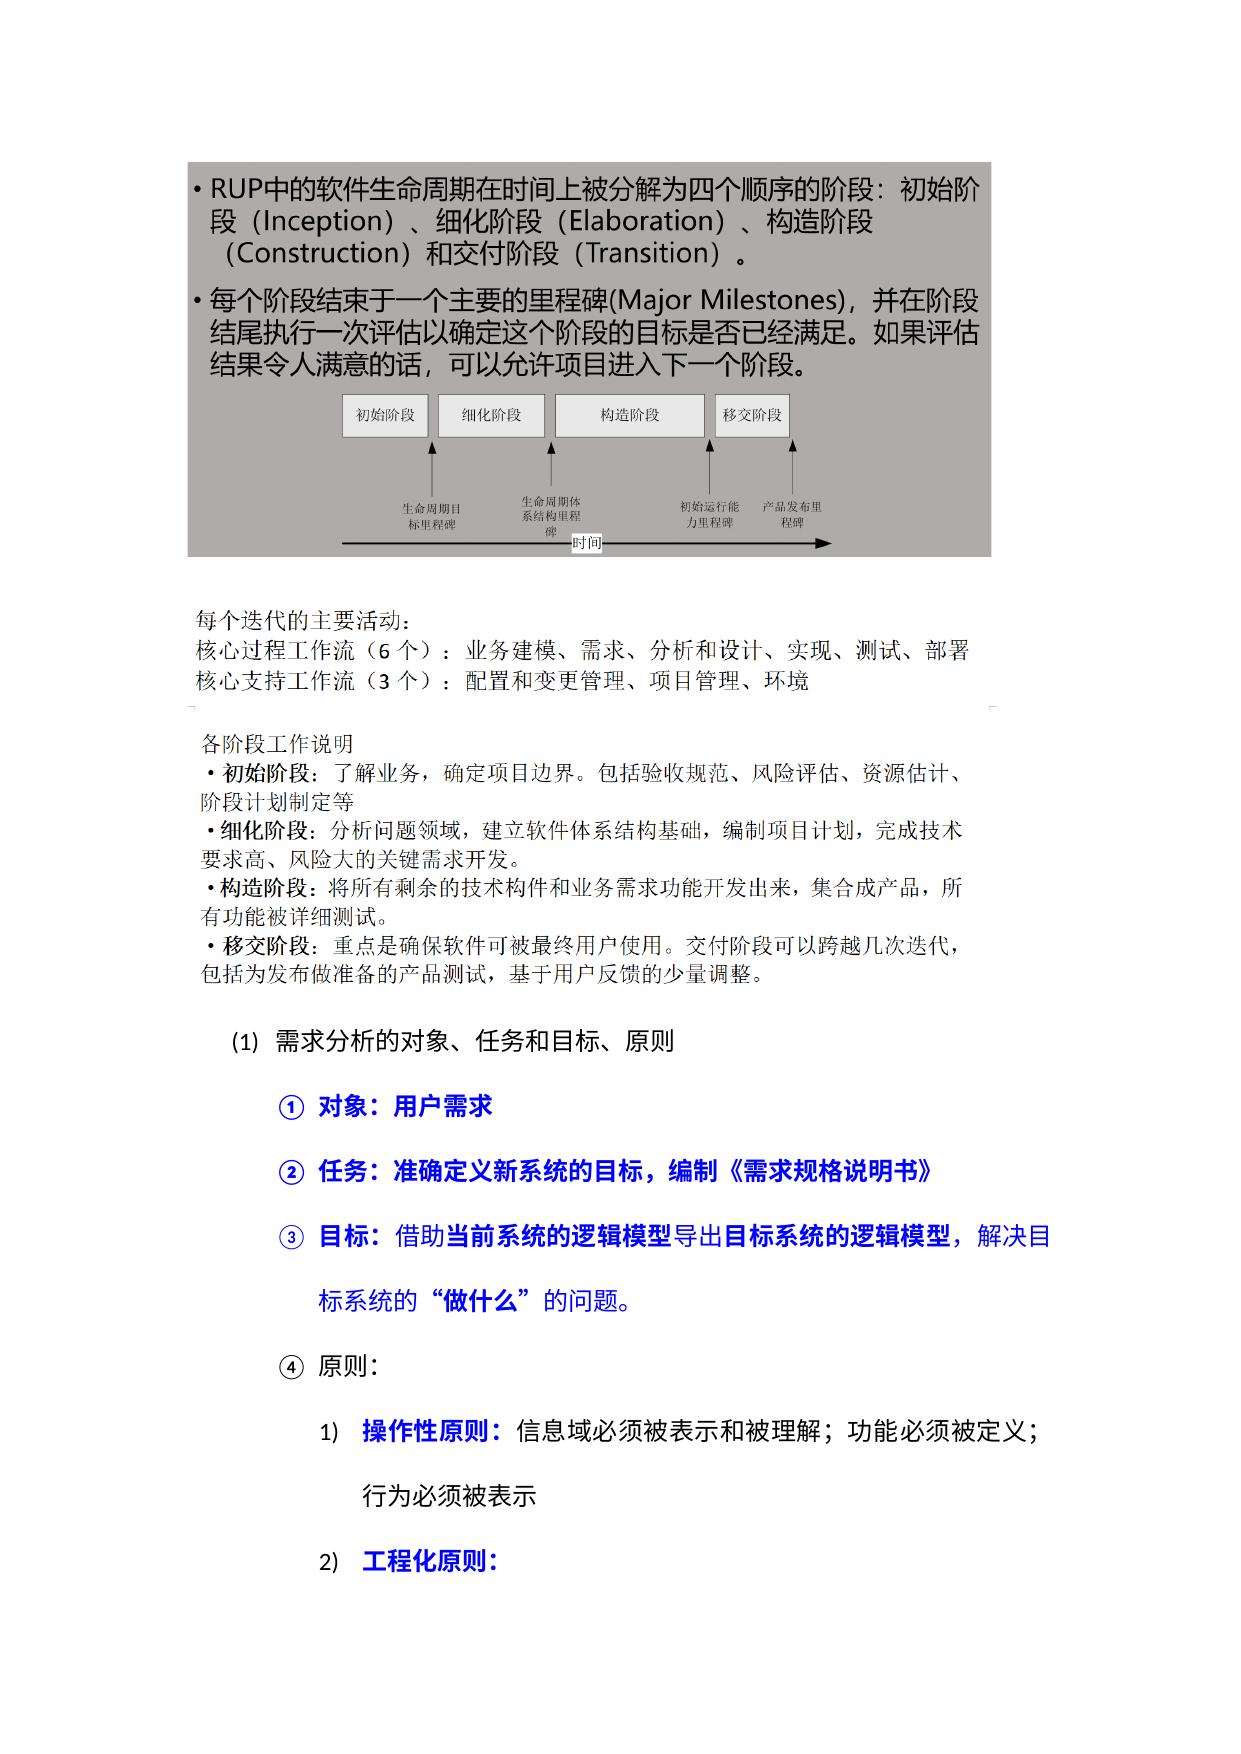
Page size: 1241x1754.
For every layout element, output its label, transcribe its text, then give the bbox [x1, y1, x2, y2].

list 任务：准确定义新系统的目标，编制《需求规格说明书》 [275, 1137, 1053, 1202]
picture [187, 584, 997, 711]
picture [187, 714, 981, 996]
list 需求分析的对象、任务和目标、原则 [231, 1007, 1053, 1072]
list 原则： [275, 1332, 1053, 1397]
list 对象：用户需求 [275, 1072, 1053, 1137]
list 操作性原则：信息域必须被表示和被理解；功能必须被定义；行为必须被表示 [319, 1397, 1053, 1527]
list 目标：借助当前系统的逻辑模型导出目标系统的逻辑模型，解决目标系统的“做什么”的问题。 [275, 1202, 1053, 1332]
list 工程化原则： [319, 1527, 1053, 1592]
picture [187, 162, 992, 557]
